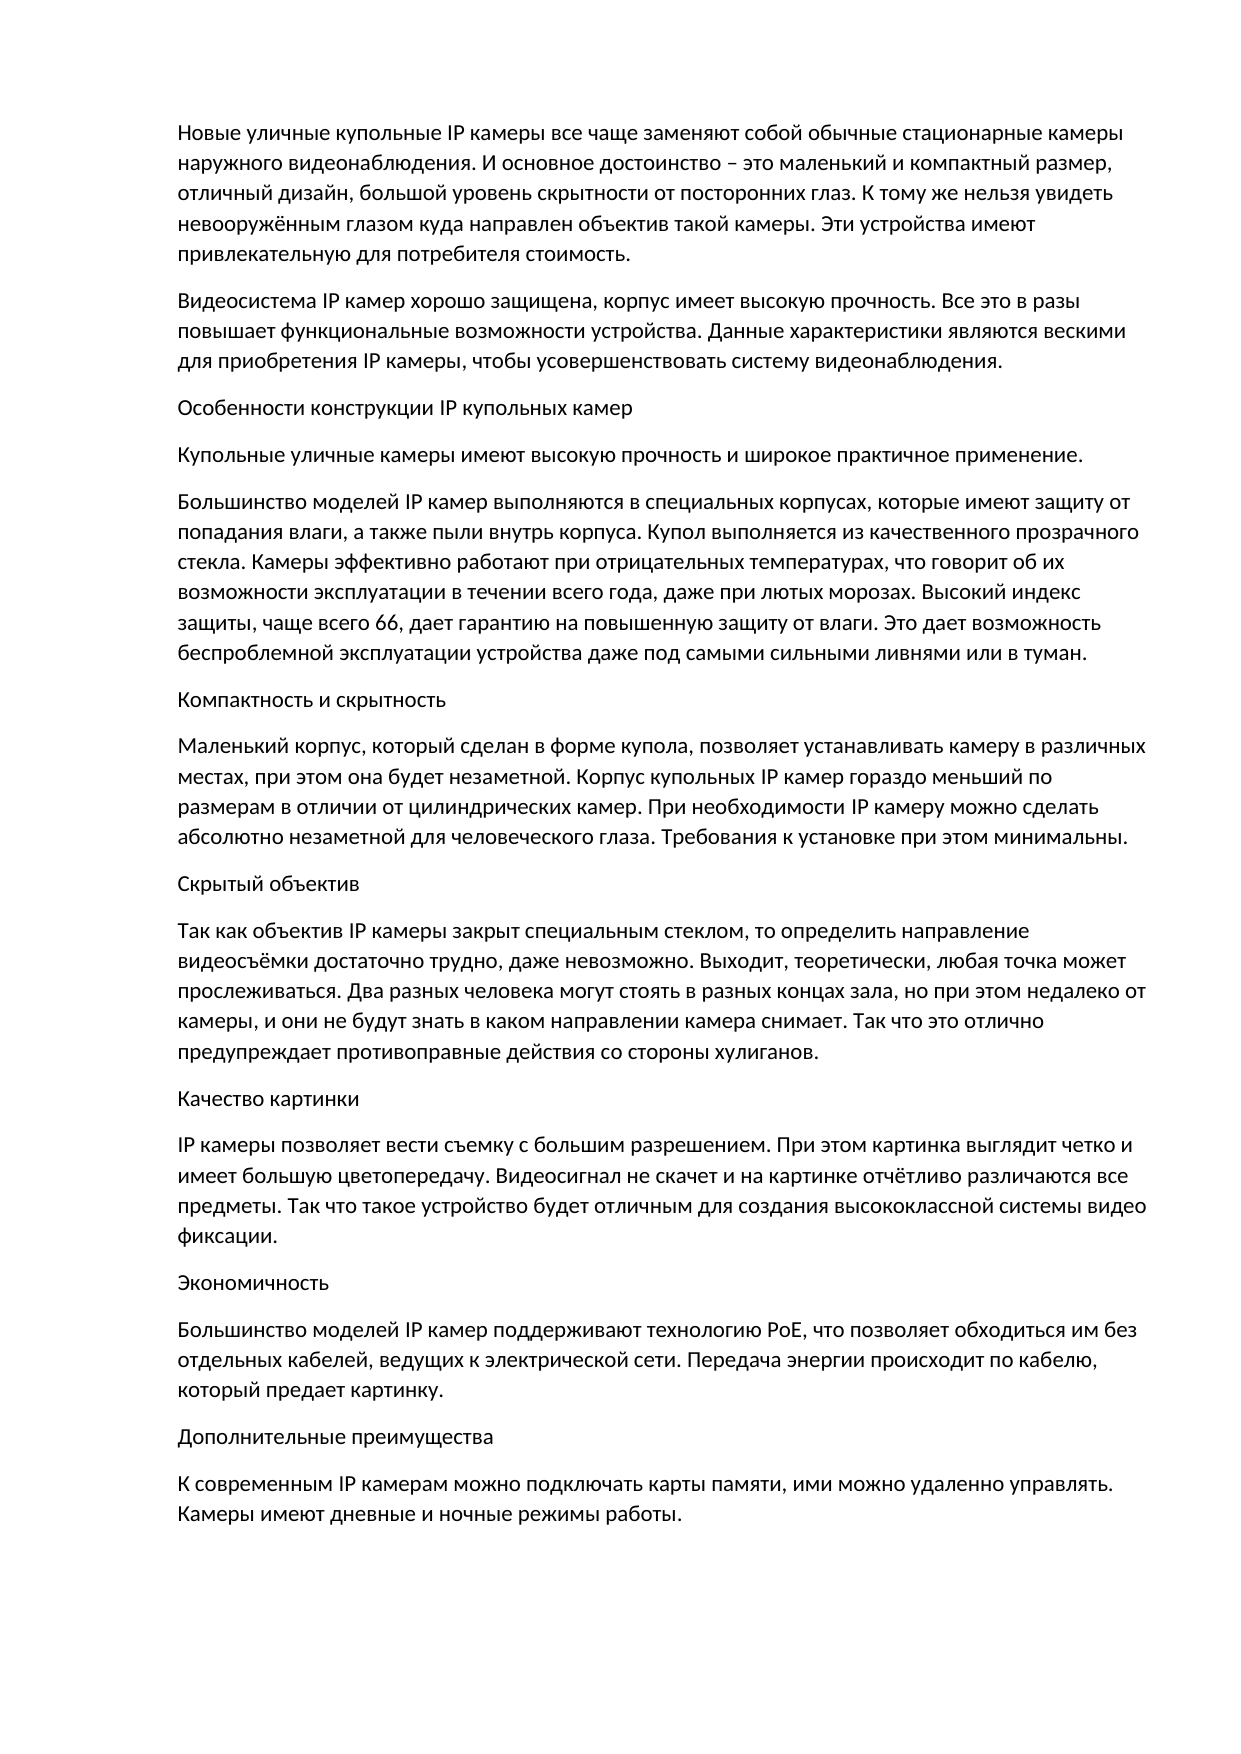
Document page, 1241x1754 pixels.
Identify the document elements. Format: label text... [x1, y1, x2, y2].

text Новые уличные купольные IP камеры все чаще заменяют собой обычные стационарные камеры наружного видеонаблюдения. И основное достоинство – это маленький и компактный размер, отличный дизайн, большой уровень скрытности от посторонних глаз. К тому же нельзя увидеть невооружённым глазом куда направлен объектив такой камеры. Эти устройства имеют привлекательную для потребителя стоимость. [177, 118, 1152, 267]
text Видеосистема IP камер хорошо защищена, корпус имеет высокую прочность. Все это в разы повышает функциональные возможности устройства. Данные характеристики являются вескими для приобретения IP камеры, чтобы усовершенствовать систему видеонаблюдения. [177, 286, 1152, 374]
text Большинство моделей IP камер выполняются в специальных корпусах, которые имеют защиту от попадания влаги, а также пыли внутрь корпуса. Купол выполняется из качественного прозрачного стекла. Камеры эффективно работают при отрицательных температурах, что говорит об их возможности эксплуатации в течении всего года, даже при лютых морозах. Высокий индекс защиты, чаще всего 66, дает гарантию на повышенную защиту от влаги. Это дает возможность беспроблемной эксплуатации устройства даже под самыми сильными ливнями или в туман. [177, 487, 1152, 666]
text Качество картинки [177, 1084, 1152, 1112]
text Экономичность [177, 1268, 1152, 1296]
text К современным IP камерам можно подключать карты памяти, ими можно удаленно управлять. Камеры имеют дневные и ночные режимы работы. [177, 1469, 1152, 1527]
text Дополнительные преимущества [177, 1422, 1152, 1450]
text Маленький корпус, который сделан в форме купола, позволяет устанавливать камеру в различных местах, при этом она будет незаметной. Корпус купольных IP камер гораздо меньший по размерам в отличии от цилиндрических камер. При необходимости IP камеру можно сделать абсолютно незаметной для человеческого глаза. Требования к установке при этом минимальны. [177, 732, 1152, 850]
text Так как объектив IP камеры закрыт специальным стеклом, то определить направление видеосъёмки достаточно трудно, даже невозможно. Выходит, теоретически, любая точка может прослеживаться. Два разных человека могут стоять в разных концах зала, но при этом недалеко от камеры, и они не будут знать в каком направлении камера снимает. Так что это отлично предупреждает противоправные действия со стороны хулиганов. [177, 916, 1152, 1065]
text Компактность и скрытность [177, 685, 1152, 713]
text Купольные уличные камеры имеют высокую прочность и широкое практичное применение. [177, 440, 1152, 468]
text Особенности конструкции IP купольных камер [177, 393, 1152, 421]
text IP камеры позволяет вести съемку с большим разрешением. При этом картинка выглядит четко и имеет большую цветопередачу. Видеосигнал не скачет и на картинке отчётливо различаются все предметы. Так что такое устройство будет отличным для создания высококлассной системы видео фиксации. [177, 1131, 1152, 1249]
text Скрытый объектив [177, 869, 1152, 897]
text Большинство моделей IP камер поддерживают технологию РоЕ, что позволяет обходиться им без отдельных кабелей, ведущих к электрической сети. Передача энергии происходит по кабелю, который предает картинку. [177, 1315, 1152, 1403]
